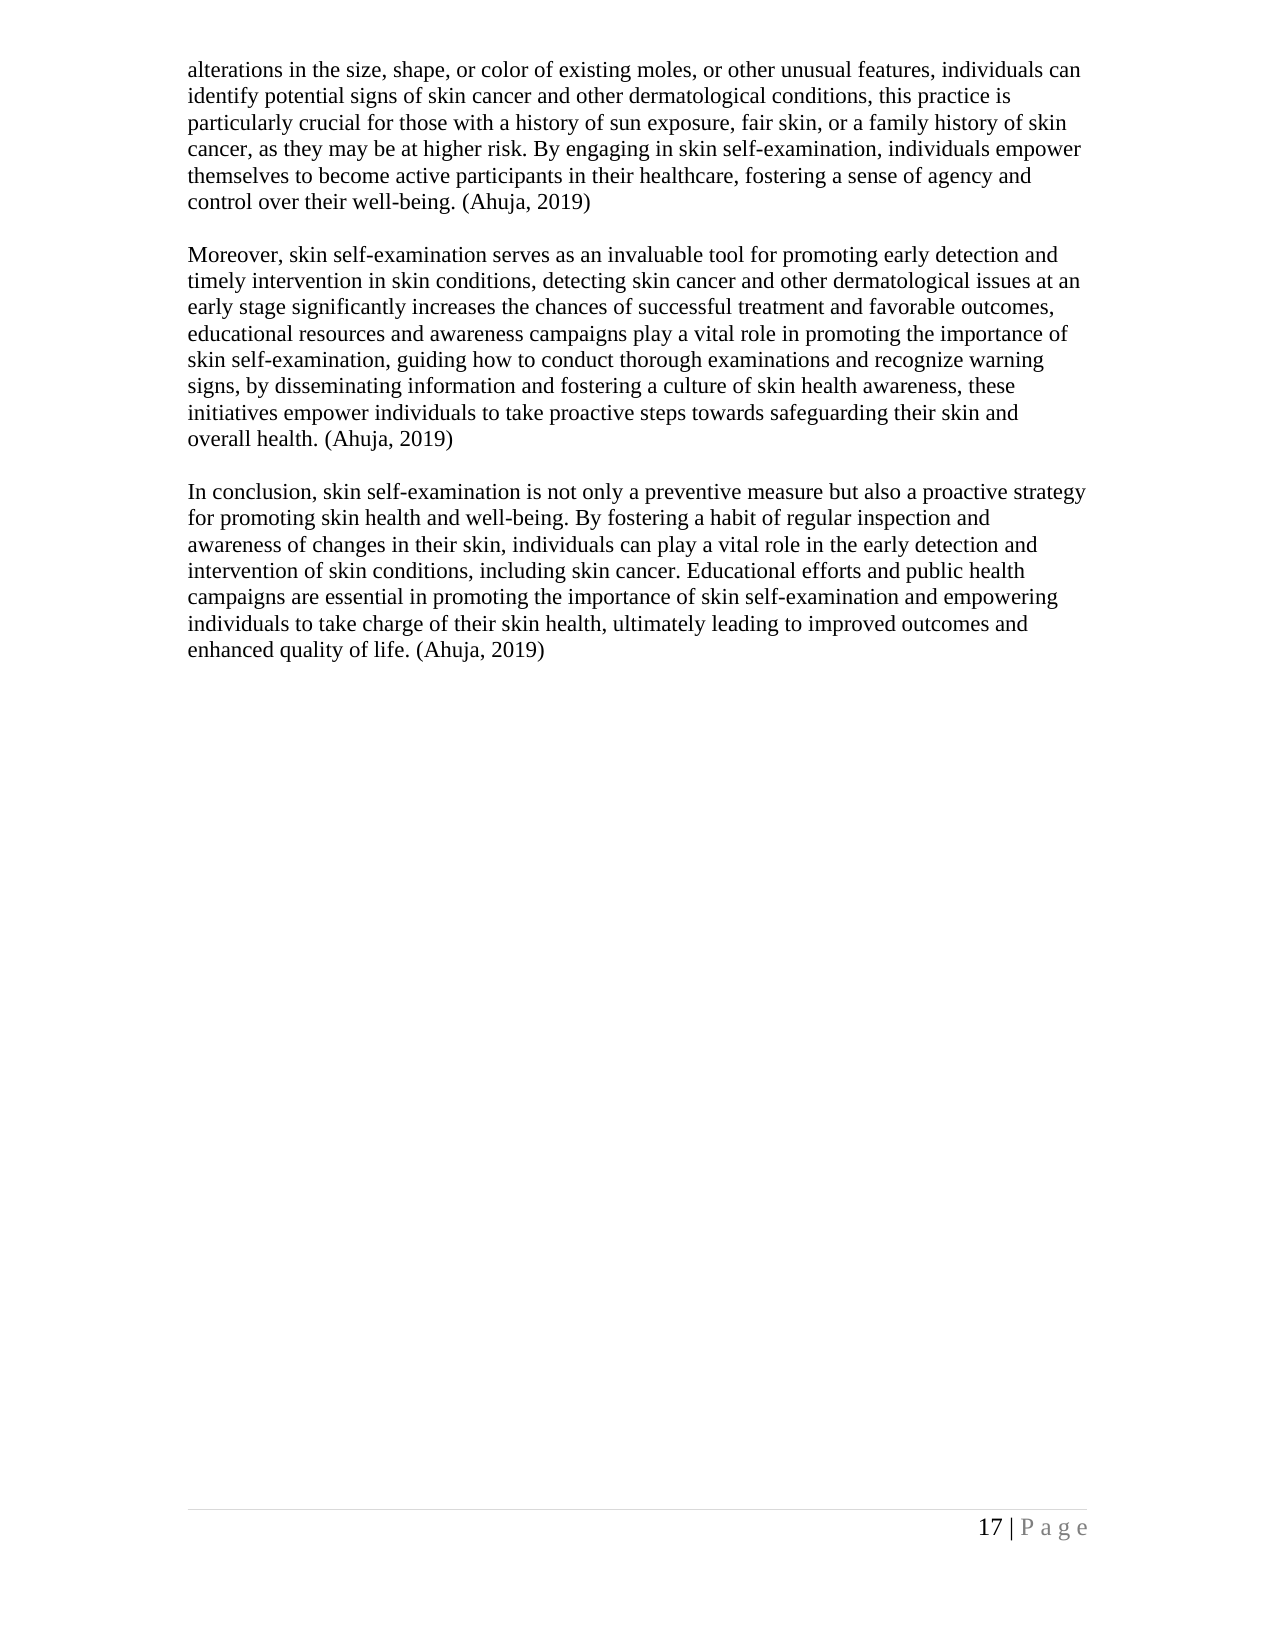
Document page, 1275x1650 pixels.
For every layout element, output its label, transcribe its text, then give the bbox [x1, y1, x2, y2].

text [187, 56, 1087, 214]
text Moreover, skin self-examination serves as an invaluable tool for promoting early detection and timely intervention in skin conditions, detecting skin cancer and other dermatological issues at an early stage significantly increases the chances of successful treatment and favorable outcomes, educational resources and awareness campaigns play a vital role in promoting the importance of skin self-examination, guiding how to conduct thorough examinations and recognize warning signs, by disseminating information and fostering a culture of skin health awareness, these initiatives empower individuals to take proactive steps towards safeguarding their skin and overall health. (Ahuja, 2019) [187, 241, 1087, 452]
text In conclusion, skin self-examination is not only a preventive measure but also a proactive strategy for promoting skin health and well-being. By fostering a habit of regular inspection and awareness of changes in their skin, individuals can play a vital role in the early detection and intervention of skin conditions, including skin cancer. Educational efforts and public health campaigns are essential in promoting the importance of skin self-examination and empowering individuals to take charge of their skin health, ultimately leading to improved outcomes and enhanced quality of life. (Ahuja, 2019) [187, 478, 1087, 662]
